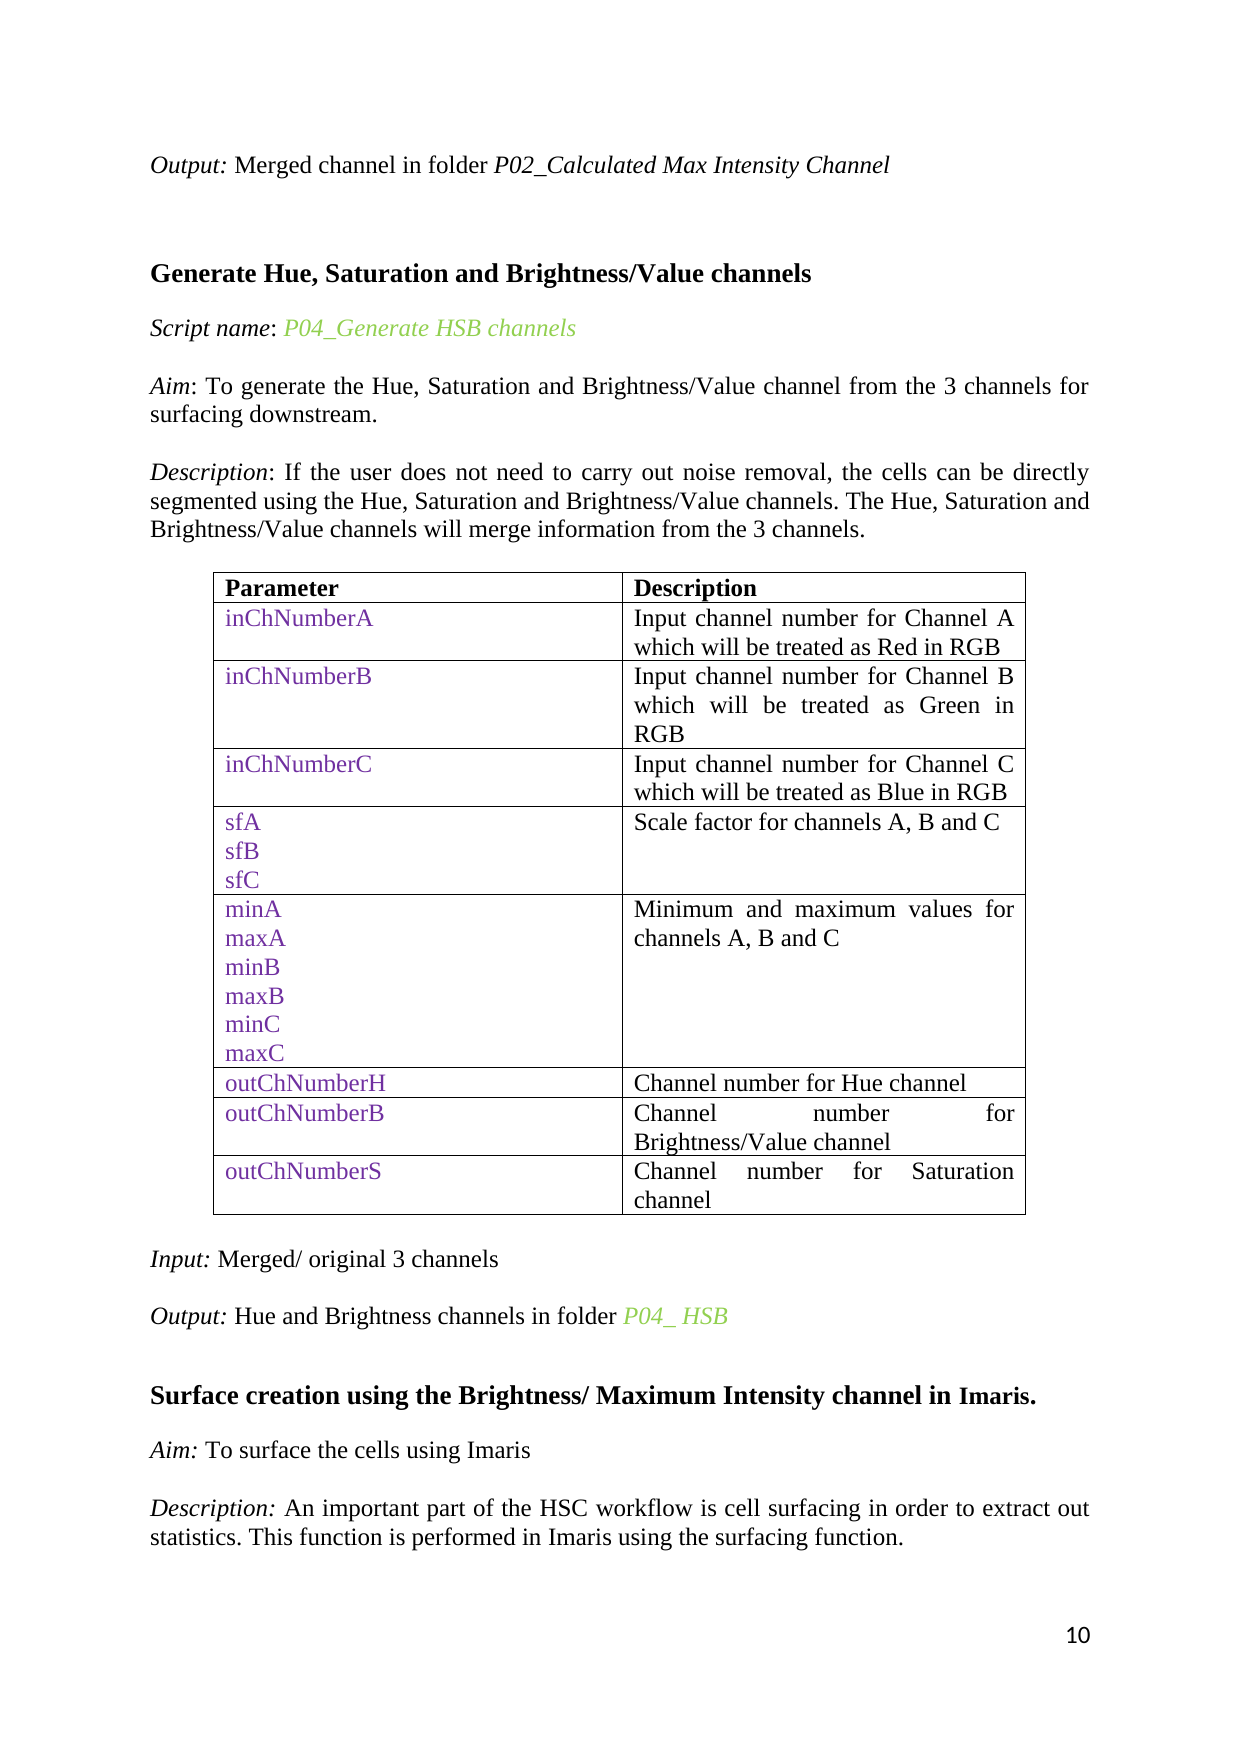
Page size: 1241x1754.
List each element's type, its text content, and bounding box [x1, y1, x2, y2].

subtitle Surface creation using the Brightness/ Maximum Intensity channel in Imaris. [150, 1379, 1090, 1411]
table_cell inChNumberC [214, 749, 622, 806]
table_cell Minimum and maximum values for channels A, B and C [623, 895, 1025, 1067]
subtitle Generate Hue, Saturation and Brightness/Value channels [150, 257, 1090, 288]
table_cell sfA sfB sfC [214, 807, 622, 893]
text Script name: P04_Generate HSB channels [150, 313, 1090, 342]
table_cell Channel number for Brightness/Value channel [623, 1098, 1025, 1155]
table_cell Channel number for Hue channel [623, 1068, 1025, 1097]
text Output: Merged channel in folder P02_Calculated Max Intensity Channel [150, 150, 1090, 179]
text Aim: To generate the Hue, Saturation and Brightness/Value channel from the 3 channels for surfacing downstream. [150, 371, 1090, 428]
text Input: Merged/ original 3 channels [150, 1244, 1090, 1272]
text Description: If the user does not need to carry out noise removal, the cells can be directly segmented using the Hue, Saturation and Brightness/Value channels. The Hue, Saturation and Brightness/Value channels will merge information from the 3 channels. [150, 457, 1090, 543]
table_cell outChNumberS [214, 1156, 622, 1214]
table_cell inChNumberB [214, 661, 622, 748]
table_cell Scale factor for channels A, B and C [623, 807, 1025, 893]
table_header Parameter [214, 573, 622, 602]
table_cell Input channel number for Channel C which will be treated as Blue in RGB [623, 749, 1025, 806]
text Output: Hue and Brightness channels in folder P04_ HSB [150, 1301, 1090, 1330]
table_cell Input channel number for Channel B which will be treated as Green in RGB [623, 661, 1025, 748]
table_cell Input channel number for Channel A which will be treated as Red in RGB [623, 603, 1025, 660]
table_cell outChNumberH [214, 1068, 622, 1097]
table_cell minA maxA minB maxB minC maxC [214, 895, 622, 1067]
text Aim: To surface the cells using Imaris [150, 1436, 1090, 1464]
table_header Description [623, 573, 1025, 602]
table_cell Channel number for Saturation channel [623, 1156, 1025, 1214]
text Description: An important part of the HSC workflow is cell surfacing in order to extract out statistics. This function is performed in Imaris using the surfacing function. [150, 1493, 1090, 1551]
table_cell inChNumberA [214, 603, 622, 660]
table_cell outChNumberB [214, 1098, 622, 1155]
